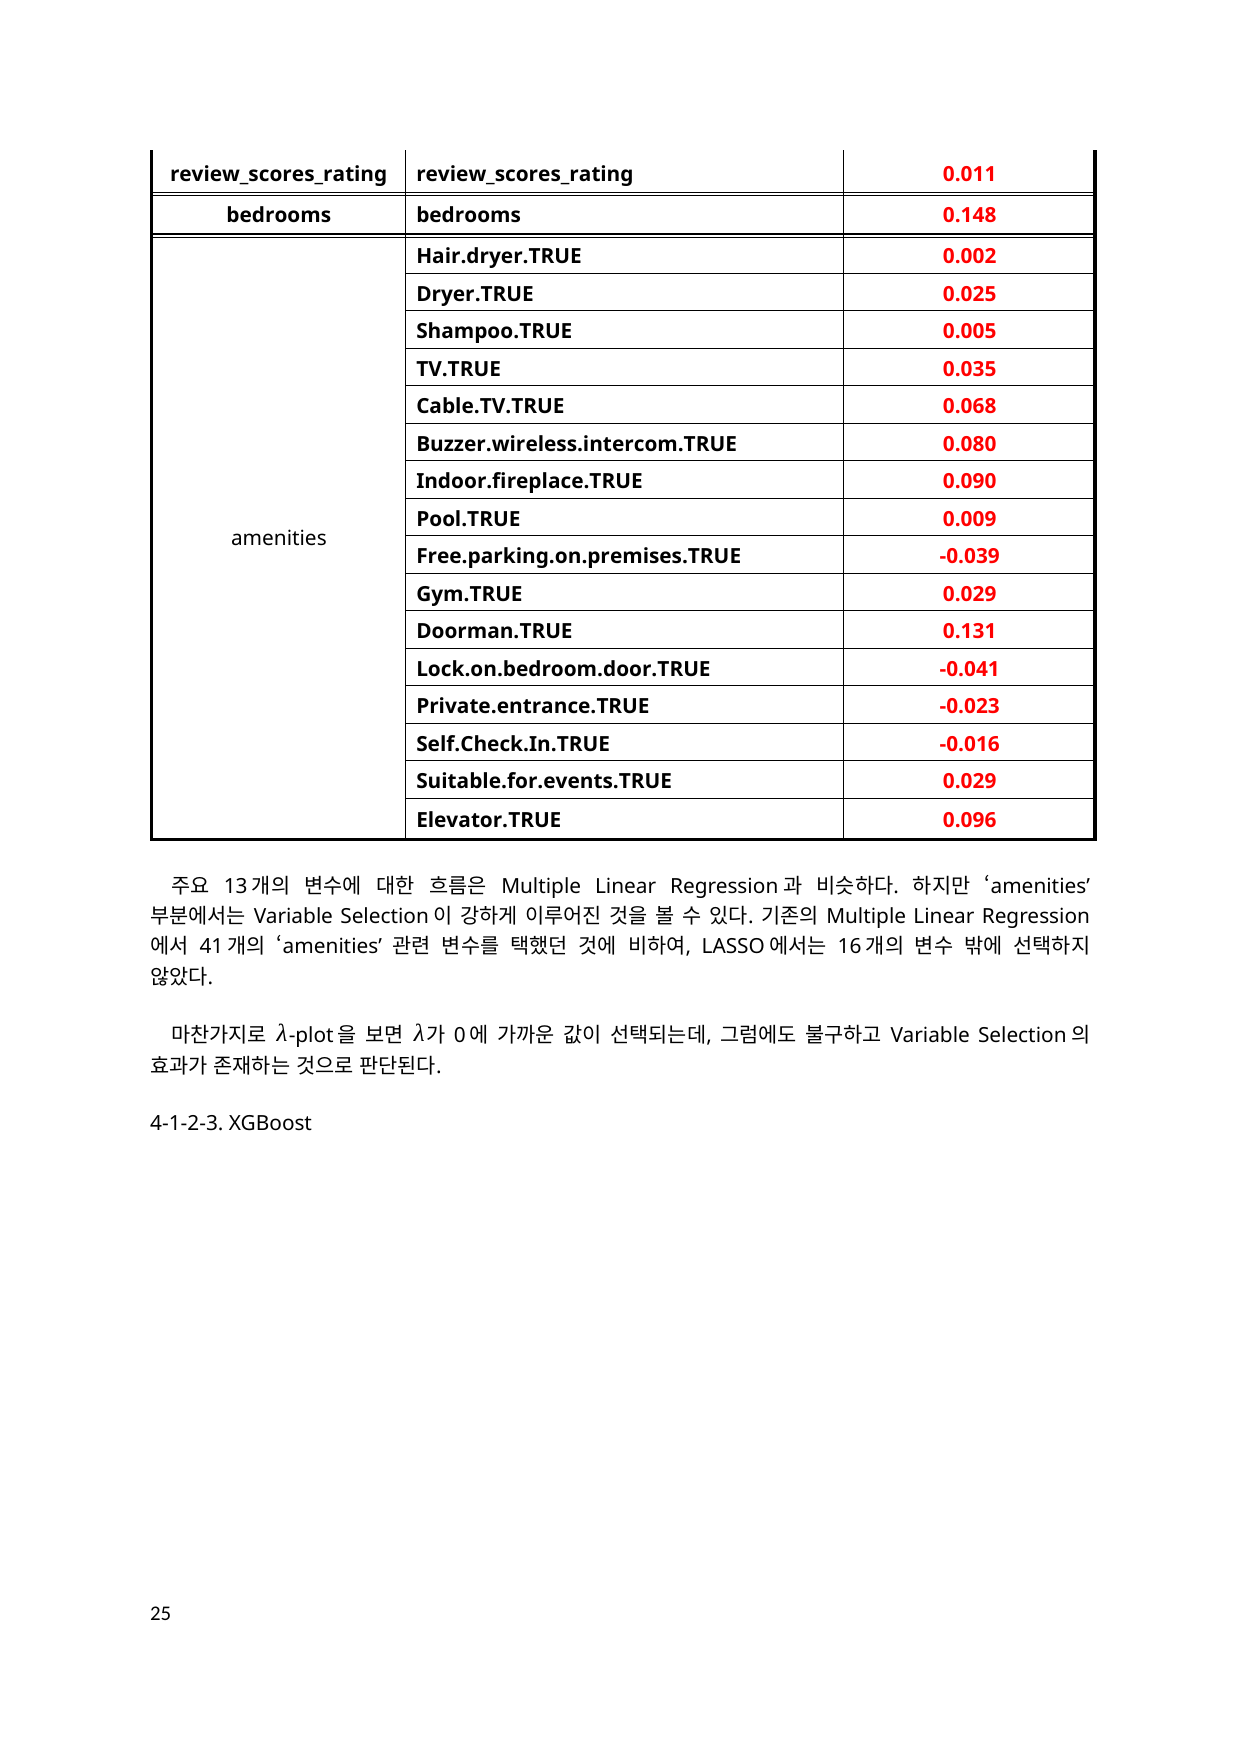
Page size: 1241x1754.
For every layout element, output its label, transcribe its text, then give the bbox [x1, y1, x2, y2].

table_cell 0.029 [844, 761, 1093, 798]
table_cell -0.016 [844, 724, 1093, 760]
table_cell -0.039 [844, 536, 1093, 573]
table_cell 0.002 [844, 238, 1093, 273]
table_cell 0.009 [844, 499, 1093, 535]
table_cell Pool.TRUE [406, 499, 843, 535]
table_cell 0.025 [844, 274, 1093, 310]
table_cell 0.035 [844, 349, 1093, 385]
table_cell Gym.TRUE [406, 574, 843, 610]
table_cell Self.Check.In.TRUE [406, 724, 843, 760]
table_cell 0.005 [844, 311, 1093, 348]
table_cell 0.090 [844, 461, 1093, 498]
table_cell Free.parking.on.premises.TRUE [406, 536, 843, 573]
table_cell Suitable.for.events.TRUE [406, 761, 843, 798]
table_cell review_scores_rating [406, 150, 843, 192]
table_cell Doorman.TRUE [406, 611, 843, 648]
text 4-1-2-3. XGBoost [150, 1108, 1090, 1136]
table_cell amenities [153, 238, 405, 837]
table_cell Cable.TV.TRUE [406, 386, 843, 423]
table_cell 0.148 [844, 196, 1093, 233]
table_cell Indoor.fireplace.TRUE [406, 461, 843, 498]
table_cell bedrooms [406, 196, 843, 233]
table_cell Dryer.TRUE [406, 274, 843, 310]
table_cell 0.011 [844, 150, 1093, 192]
table_cell -0.041 [844, 649, 1093, 685]
table_cell Buzzer.wireless.intercom.TRUE [406, 424, 843, 460]
table_cell 0.029 [844, 574, 1093, 610]
table_cell -0.023 [844, 686, 1093, 723]
table_cell Hair.dryer.TRUE [406, 238, 843, 273]
text 마찬가지로 -plot을 보면 가 0에 가까운 값이 선택되는데, 그럼에도 불구하고 Variable Selection의 효과가 존재하는 것으로 판단된다. [150, 1019, 1090, 1079]
table_cell review_scores_rating [153, 150, 405, 192]
table_cell bedrooms [153, 196, 405, 233]
table_cell TV.TRUE [406, 349, 843, 385]
text 주요 13개의 변수에 대한 흐름은 Multiple Linear Regression과 비슷하다. 하지만 ‘amenities’ 부분에서는 Variable Selection이 강하게 이루어진 것을 볼 수 있다. 기존의 Multiple Linear Regression에서 41개의 ‘amenities’ 관련 변수를 택했던 것에 비하여, LASSO에서는 16개의 변수 밖에 선택하지 않았다. [150, 869, 1090, 990]
table_cell 0.068 [844, 386, 1093, 423]
table_cell 0.131 [844, 611, 1093, 648]
table_cell 0.096 [844, 799, 1093, 837]
table_cell Elevator.TRUE [406, 799, 843, 837]
table_cell Shampoo.TRUE [406, 311, 843, 348]
table_cell 0.080 [844, 424, 1093, 460]
table_cell Private.entrance.TRUE [406, 686, 843, 723]
table_cell Lock.on.bedroom.door.TRUE [406, 649, 843, 685]
